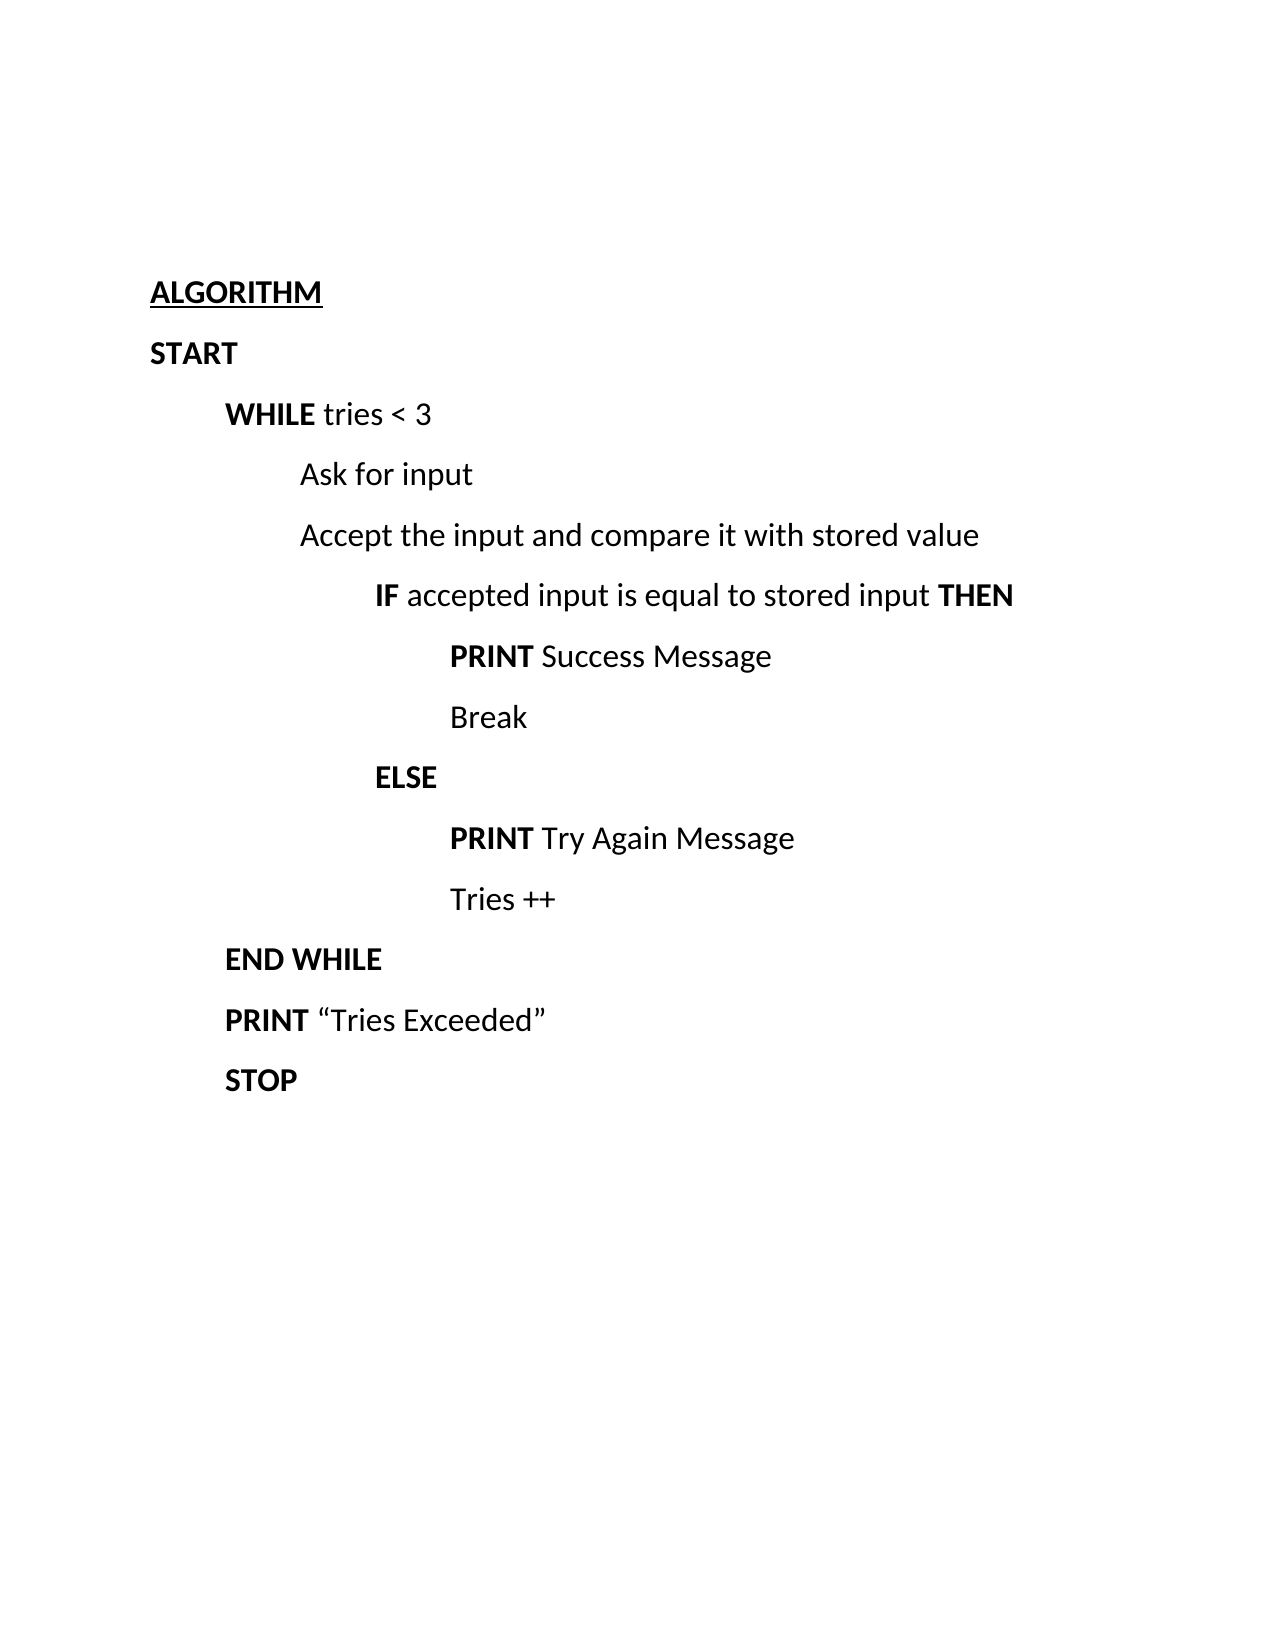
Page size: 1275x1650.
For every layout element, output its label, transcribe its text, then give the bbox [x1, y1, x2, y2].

text Tries ++ [150, 877, 1125, 918]
text PRINT Success Message [150, 635, 1125, 676]
text ELSE [150, 756, 1125, 797]
text PRINT “Tries Exceeded” [150, 999, 1125, 1039]
text IF accepted input is equal to stored input THEN [150, 574, 1125, 615]
text Break [150, 696, 1125, 736]
text Accept the input and compare it with stored value [150, 514, 1125, 554]
text Ask for input [150, 453, 1125, 494]
text WHILE tries < 3 [150, 392, 1125, 433]
text PRINT Try Again Message [150, 817, 1125, 858]
text START [150, 332, 1125, 373]
text END WHILE [150, 938, 1125, 979]
text ALGORITHM [150, 271, 1125, 312]
text STOP [150, 1059, 1125, 1100]
